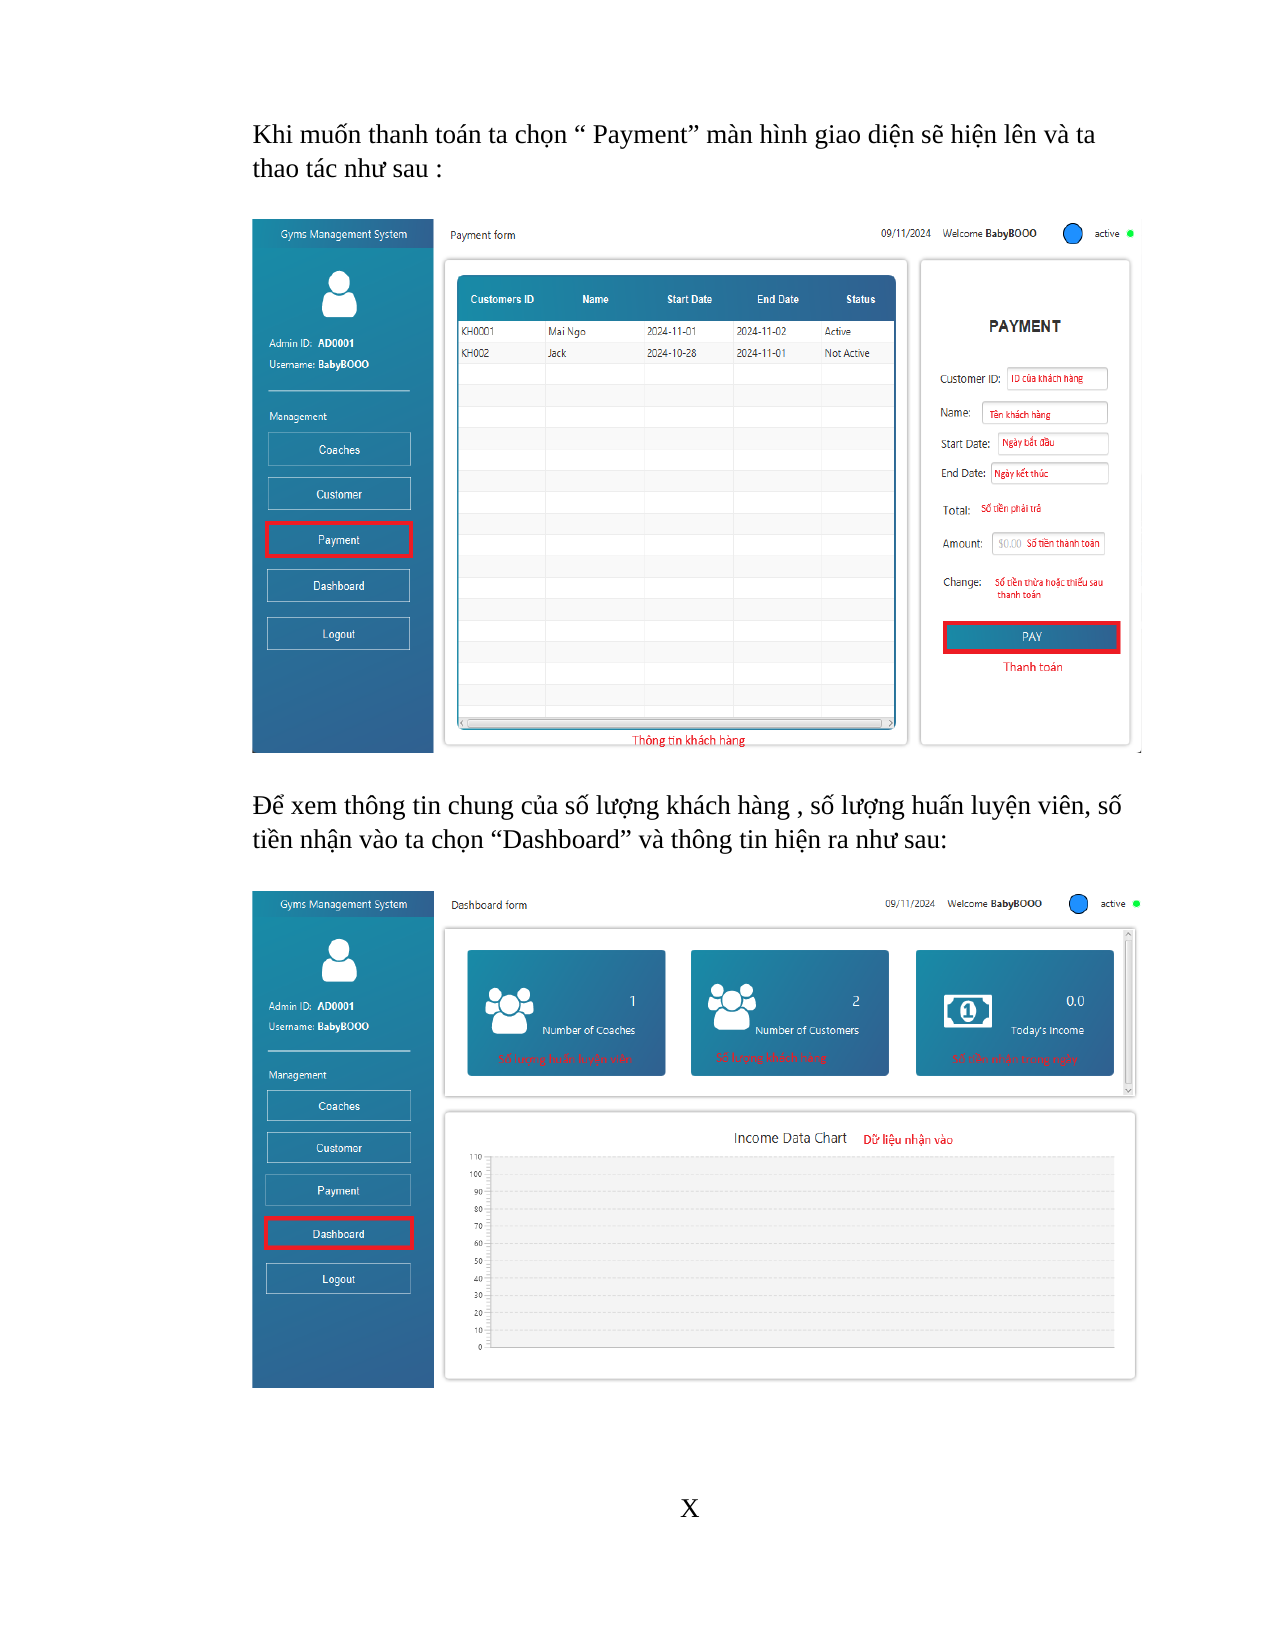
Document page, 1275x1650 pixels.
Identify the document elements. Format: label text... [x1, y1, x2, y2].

text Để xem thông tin chung của số lượng khách hàng , số lượng huấn luyện viên, số tiền nhận vào ta chọn “Dashboard” và thông tin hiện ra như sau: [252, 789, 1127, 854]
picture [252, 891, 1145, 1388]
text Khi muốn thanh toán ta chọn “ Payment” màn hình giao diện sẽ hiện lên và ta thao tác như sau : [252, 118, 1127, 183]
text X [252, 1493, 1127, 1524]
picture [252, 219, 1142, 753]
